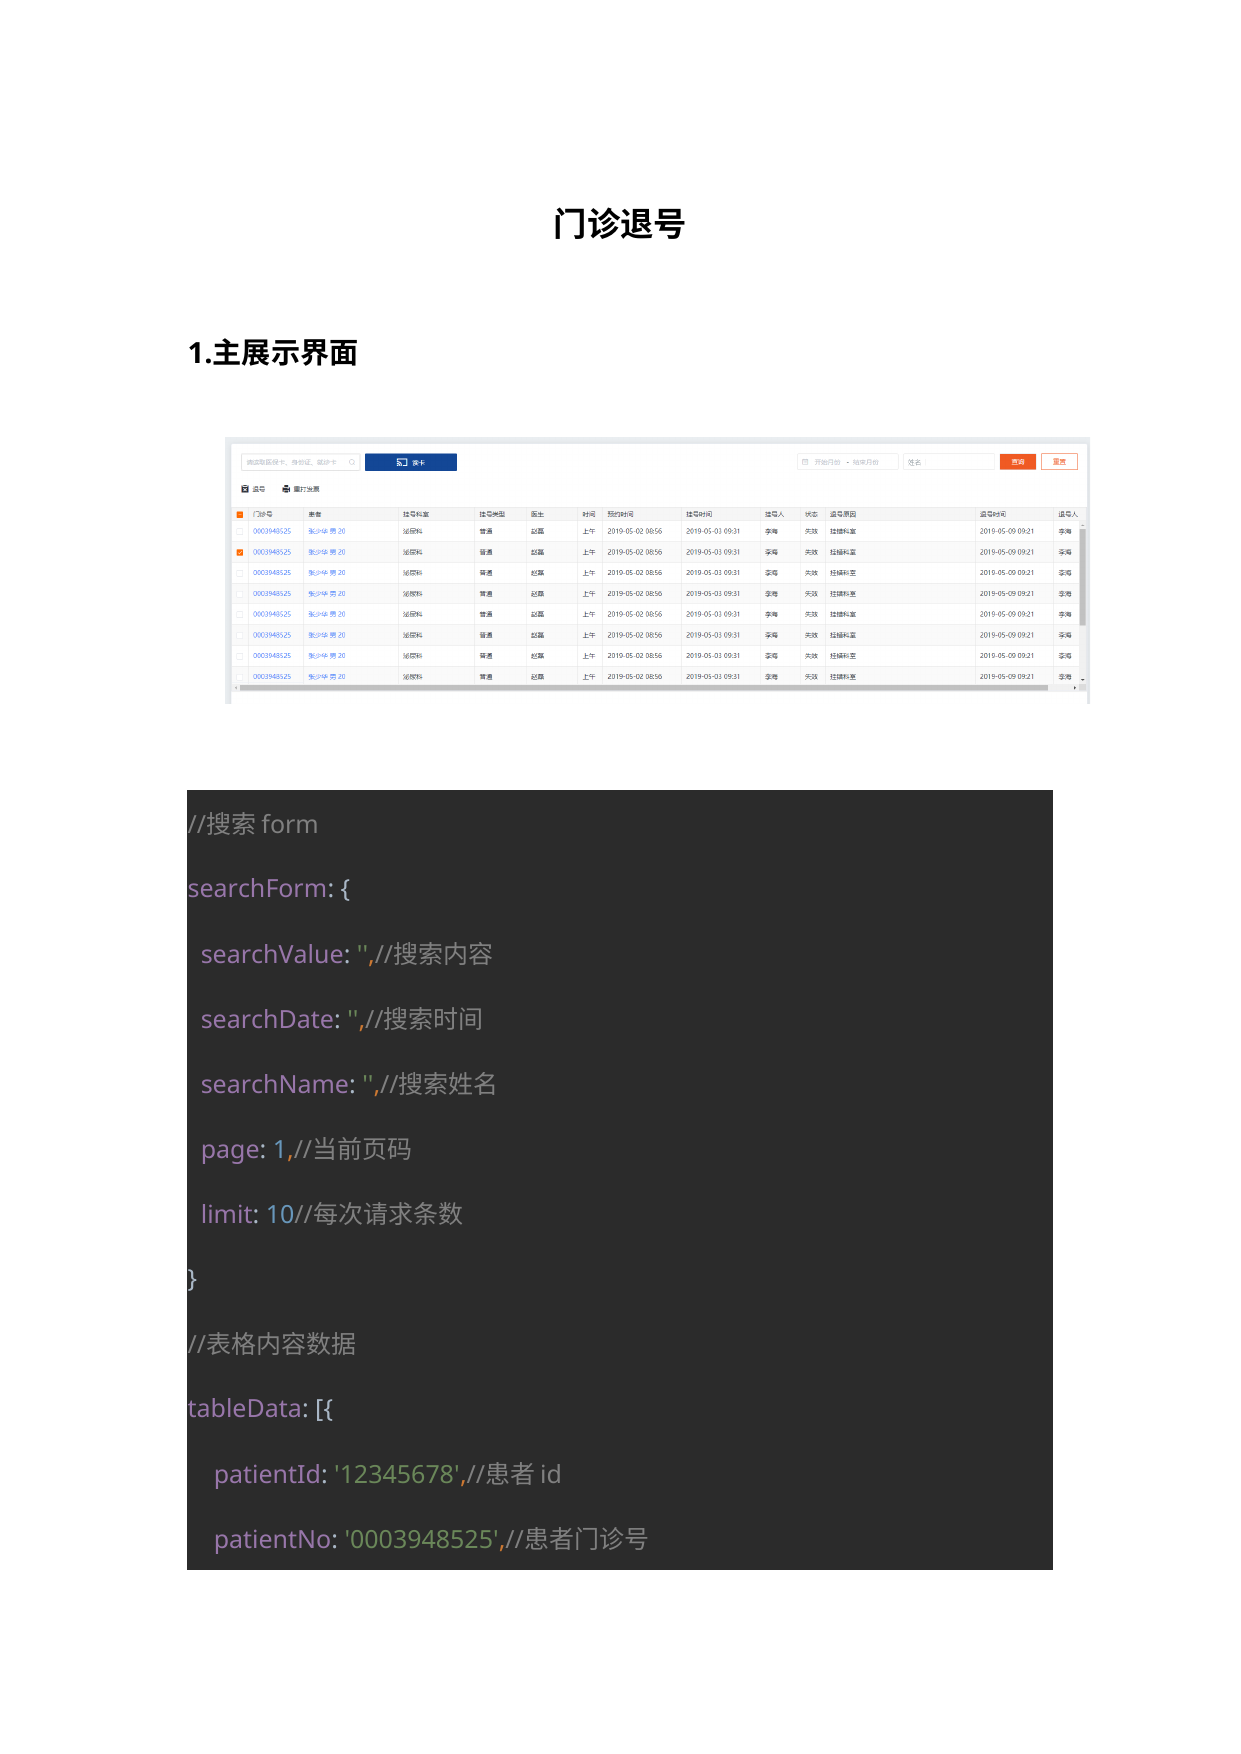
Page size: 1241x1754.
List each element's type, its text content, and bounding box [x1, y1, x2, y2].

picture [225, 437, 1091, 704]
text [187, 1310, 1053, 1570]
subtitle 门诊退号 [187, 189, 1053, 254]
subtitle 1.主展示界面 [187, 318, 1053, 383]
text //搜索form searchForm: { searchValue: '',//搜索内容 searchDate: '',//搜索时间 searchName: '',//搜索姓名 page: 1,//当前页码 limit: 10//每次请求条数 } [187, 790, 1053, 1310]
